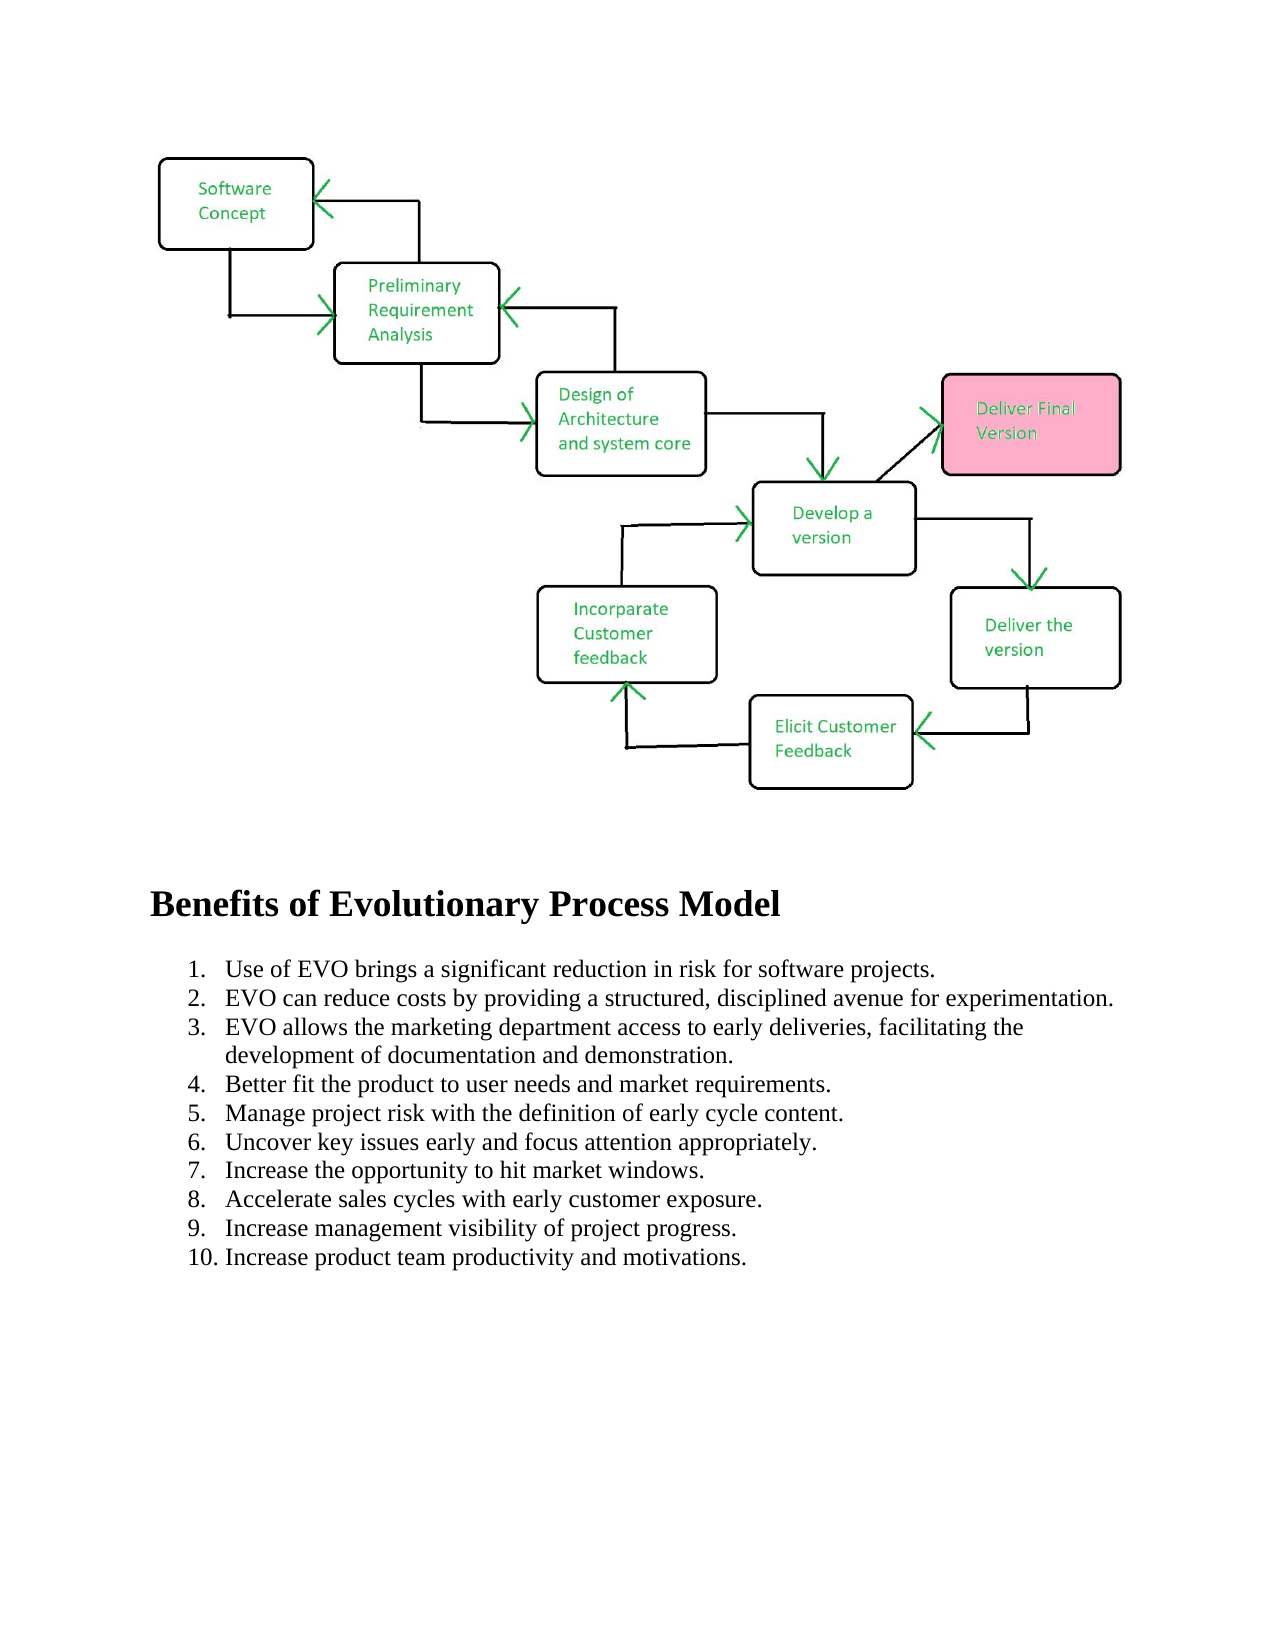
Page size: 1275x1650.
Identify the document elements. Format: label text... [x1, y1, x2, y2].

list EVO allows the marketing department access to early deliveries, facilitating the development of documentation and demonstration. [187, 1012, 1125, 1069]
list Accelerate sales cycles with early customer exposure. [187, 1184, 1125, 1213]
list Increase product team productivity and motivations. [187, 1242, 1125, 1270]
picture [150, 150, 1125, 795]
list EVO can reduce costs by providing a structured, disciplined avenue for experimentation. [187, 983, 1125, 1012]
list Use of EVO brings a significant reduction in risk for software projects. [187, 954, 1125, 983]
list Increase the opportunity to hit market windows. [187, 1155, 1125, 1184]
text Benefits of Evolutionary Process Model [150, 882, 1125, 925]
list Increase management visibility of project progress. [187, 1213, 1125, 1242]
list Manage project risk with the definition of early cycle content. [187, 1098, 1125, 1127]
list Better fit the product to user needs and market requirements. [187, 1069, 1125, 1098]
list Uncover key issues early and focus attention appropriately. [187, 1127, 1125, 1155]
